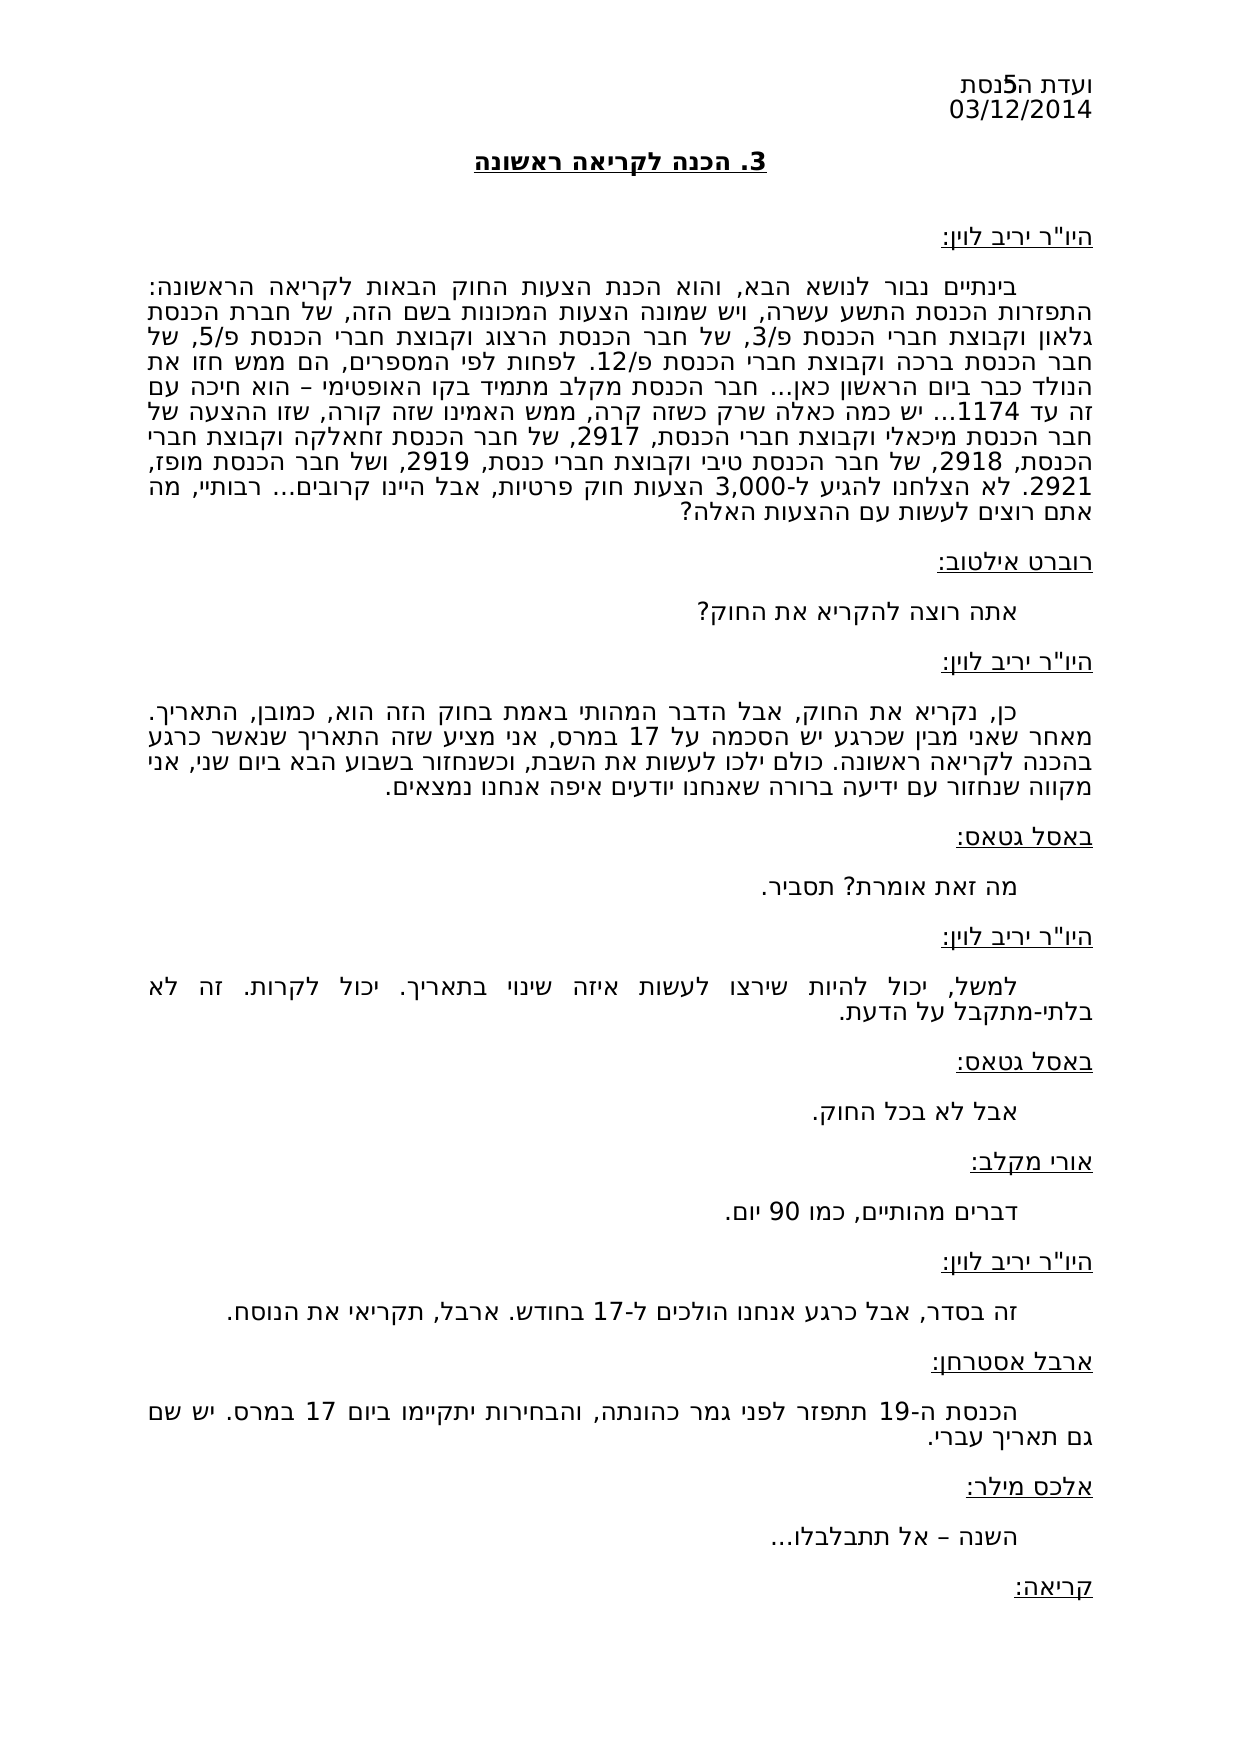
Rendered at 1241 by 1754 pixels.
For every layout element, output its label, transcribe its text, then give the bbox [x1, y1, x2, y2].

text היו"ר יריב לוין: [147, 925, 1093, 950]
text בינתיים נבור לנושא הבא, והוא הכנת הצעות החוק הבאות לקריאה הראשונה: התפזרות הכנסת התשע עשרה, ויש שמונה הצעות המכונות בשם הזה, של חברת הכנסת גלאון וקבוצת חברי הכנסת פ/3, של חבר הכנסת הרצוג וקבוצת חברי הכנסת פ/5, של חבר הכנסת ברכה וקבוצת חברי הכנסת פ/12. לפחות לפי המספרים, הם ממש חזו את הנולד כבר ביום הראשון כאן... חבר הכנסת מקלב מתמיד בקו האופטימי – הוא חיכה עם זה עד 1174... יש כמה כאלה שרק כשזה קרה, ממש האמינו שזה קורה, שזו ההצעה של חבר הכנסת מיכאלי וקבוצת חברי הכנסת, 2917, של חבר הכנסת זחאלקה וקבוצת חברי הכנסת, 2918, של חבר הכנסת טיבי וקבוצת חברי כנסת, 2919, ושל חבר הכנסת מופז, 2921. לא הצלחנו להגיע ל-3,000 הצעות חוק פרטיות, אבל היינו קרובים... רבותיי, מה אתם רוצים לעשות עם ההצעות האלה? [147, 275, 1093, 525]
text למשל, יכול להיות שירצו לעשות איזה שינוי בתאריך. יכול לקרות. זה לא בלתי-מתקבל על הדעת. [147, 975, 1093, 1025]
text אורי מקלב: [147, 1150, 1093, 1175]
text דברים מהותיים, כמו 90 יום. [147, 1200, 1093, 1225]
text אבל לא בכל החוק. [147, 1100, 1093, 1125]
text רוברט אילטוב: [147, 550, 1093, 575]
text אתה רוצה להקריא את החוק? [147, 600, 1093, 625]
text קריאה: [147, 1575, 1093, 1600]
text היו"ר יריב לוין: [147, 225, 1093, 250]
text ארבל אסטרחן: [147, 1350, 1093, 1375]
text השנה – אל תתבלבלו... [147, 1525, 1093, 1550]
text מה זאת אומרת? תסביר. [147, 875, 1093, 900]
text זה בסדר, אבל כרגע אנחנו הולכים ל-17 בחודש. ארבל, תקריאי את הנוסח. [147, 1300, 1093, 1325]
text היו"ר יריב לוין: [147, 650, 1093, 675]
text היו"ר יריב לוין: [147, 1250, 1093, 1275]
text באסל גטאס: [147, 825, 1093, 850]
text כן, נקריא את החוק, אבל הדבר המהותי באמת בחוק הזה הוא, כמובן, התאריך. מאחר שאני מבין שכרגע יש הסכמה על 17 במרס, אני מציע שזה התאריך שנאשר כרגע בהכנה לקריאה ראשונה. כולם ילכו לעשות את השבת, וכשנחזור בשבוע הבא ביום שני, אני מקווה שנחזור עם ידיעה ברורה שאנחנו יודעים איפה אנחנו נמצאים. [147, 700, 1093, 800]
text הכנסת ה-19 תתפזר לפני גמר כהונתה, והבחירות יתקיימו ביום 17 במרס. יש שם גם תאריך עברי. [147, 1400, 1093, 1450]
text 3. הכנה לקריאה ראשונה [147, 150, 1093, 175]
text באסל גטאס: [147, 1050, 1093, 1075]
text אלכס מילר: [147, 1475, 1093, 1500]
